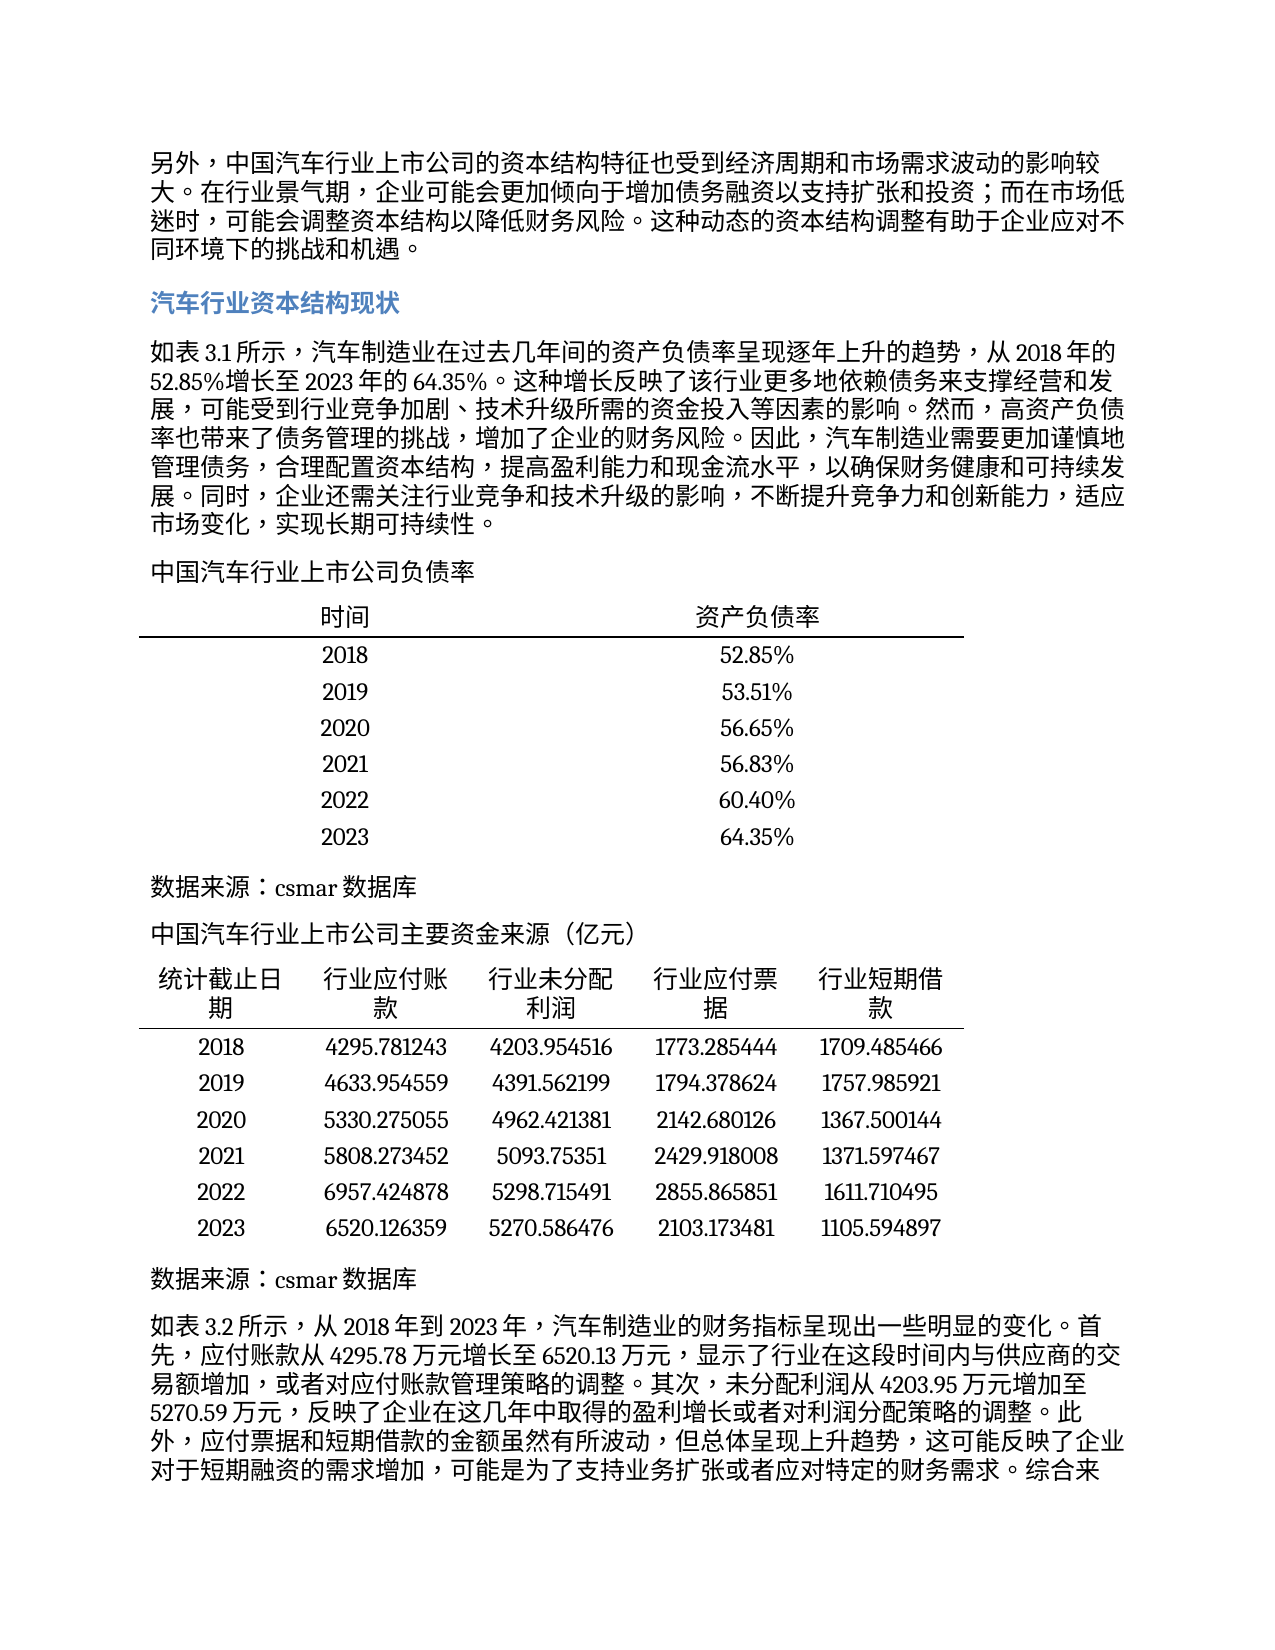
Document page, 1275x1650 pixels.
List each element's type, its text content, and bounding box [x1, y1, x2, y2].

table_cell 2019 [139, 1066, 304, 1102]
table_cell 6957.424878 [304, 1174, 469, 1211]
text 中国汽车行业上市公司主要资金来源（亿元） [150, 921, 1125, 950]
table_cell 2022 [139, 783, 551, 819]
table_cell 2018 [139, 638, 551, 674]
table_cell 2018 [139, 1029, 304, 1066]
table_cell 2020 [139, 1102, 304, 1138]
table_cell 2103.173481 [634, 1211, 799, 1247]
text 如表3.1所示，汽车制造业在过去几年间的资产负债率呈现逐年上升的趋势，从2018年的52.85%增长至2023年的64.35%。这种增长反映了该行业更多地依赖债务来支撑经营和发展，可能受到行业竞争加剧、技术升级所需的资金投入等因素的影响。然而，高资产负债率也带来了债务管理的挑战，增加了企业的财务风险。因此，汽车制造业需要更加谨慎地管理债务，合理配置资本结构，提高盈利能力和现金流水平，以确保财务健康和可持续发展。同时，企业还需关注行业竞争和技术升级的影响，不断提升竞争力和创新能力，适应市场变化，实现长期可持续性。 [150, 339, 1125, 540]
text 数据来源：csmar数据库 [150, 874, 1125, 903]
table_header 时间 [139, 600, 551, 636]
table_cell 1611.710495 [799, 1174, 964, 1211]
table_cell 4962.421381 [469, 1102, 634, 1138]
table_header 统计截止日期 [139, 963, 304, 1028]
table_cell 1709.485466 [799, 1029, 964, 1066]
table_cell 2429.918008 [634, 1138, 799, 1174]
table_cell 2020 [139, 710, 551, 746]
table_cell 2021 [139, 1138, 304, 1174]
text 另外，中国汽车行业上市公司的资本结构特征也受到经济周期和市场需求波动的影响较大。在行业景气期，企业可能会更加倾向于增加债务融资以支持扩张和投资；而在市场低迷时，可能会调整资本结构以降低财务风险。这种动态的资本结构调整有助于企业应对不同环境下的挑战和机遇。 [150, 150, 1125, 265]
table_cell 5270.586476 [469, 1211, 634, 1247]
table_cell 1367.500144 [799, 1102, 964, 1138]
table_cell 56.65% [551, 710, 964, 746]
table_cell 53.51% [551, 674, 964, 710]
table_cell 2019 [139, 674, 551, 710]
table_cell 1105.594897 [799, 1211, 964, 1247]
table_cell 4633.954559 [304, 1066, 469, 1102]
table_cell 2142.680126 [634, 1102, 799, 1138]
table_cell 52.85% [551, 638, 964, 674]
table_cell 2021 [139, 746, 551, 783]
table_cell 64.35% [551, 819, 964, 855]
table_cell 1371.597467 [799, 1138, 964, 1174]
table_cell 4295.781243 [304, 1029, 469, 1066]
table_cell 2023 [139, 1211, 304, 1247]
table_header 行业应付账款 [304, 963, 469, 1028]
table_cell 4391.562199 [469, 1066, 634, 1102]
table_cell 2855.865851 [634, 1174, 799, 1211]
table_header 资产负债率 [551, 600, 964, 636]
subtitle 汽车行业资本结构现状 [150, 286, 1125, 320]
table_cell 6520.126359 [304, 1211, 469, 1247]
table_cell 4203.954516 [469, 1029, 634, 1066]
text 数据来源：csmar数据库 [150, 1266, 1125, 1294]
table_cell 5808.273452 [304, 1138, 469, 1174]
table_cell 60.40% [551, 783, 964, 819]
table_cell 5330.275055 [304, 1102, 469, 1138]
table_cell 5093.75351 [469, 1138, 634, 1174]
table_header 行业未分配利润 [469, 963, 634, 1028]
table_cell 56.83% [551, 746, 964, 783]
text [150, 1313, 1125, 1486]
table_cell 1773.285444 [634, 1029, 799, 1066]
table_cell 5298.715491 [469, 1174, 634, 1211]
text 中国汽车行业上市公司负债率 [150, 559, 1125, 587]
table_cell 1757.985921 [799, 1066, 964, 1102]
table_cell 2022 [139, 1174, 304, 1211]
table_cell 1794.378624 [634, 1066, 799, 1102]
table_header 行业短期借款 [799, 963, 964, 1028]
table_header 行业应付票据 [634, 963, 799, 1028]
table_cell 2023 [139, 819, 551, 855]
